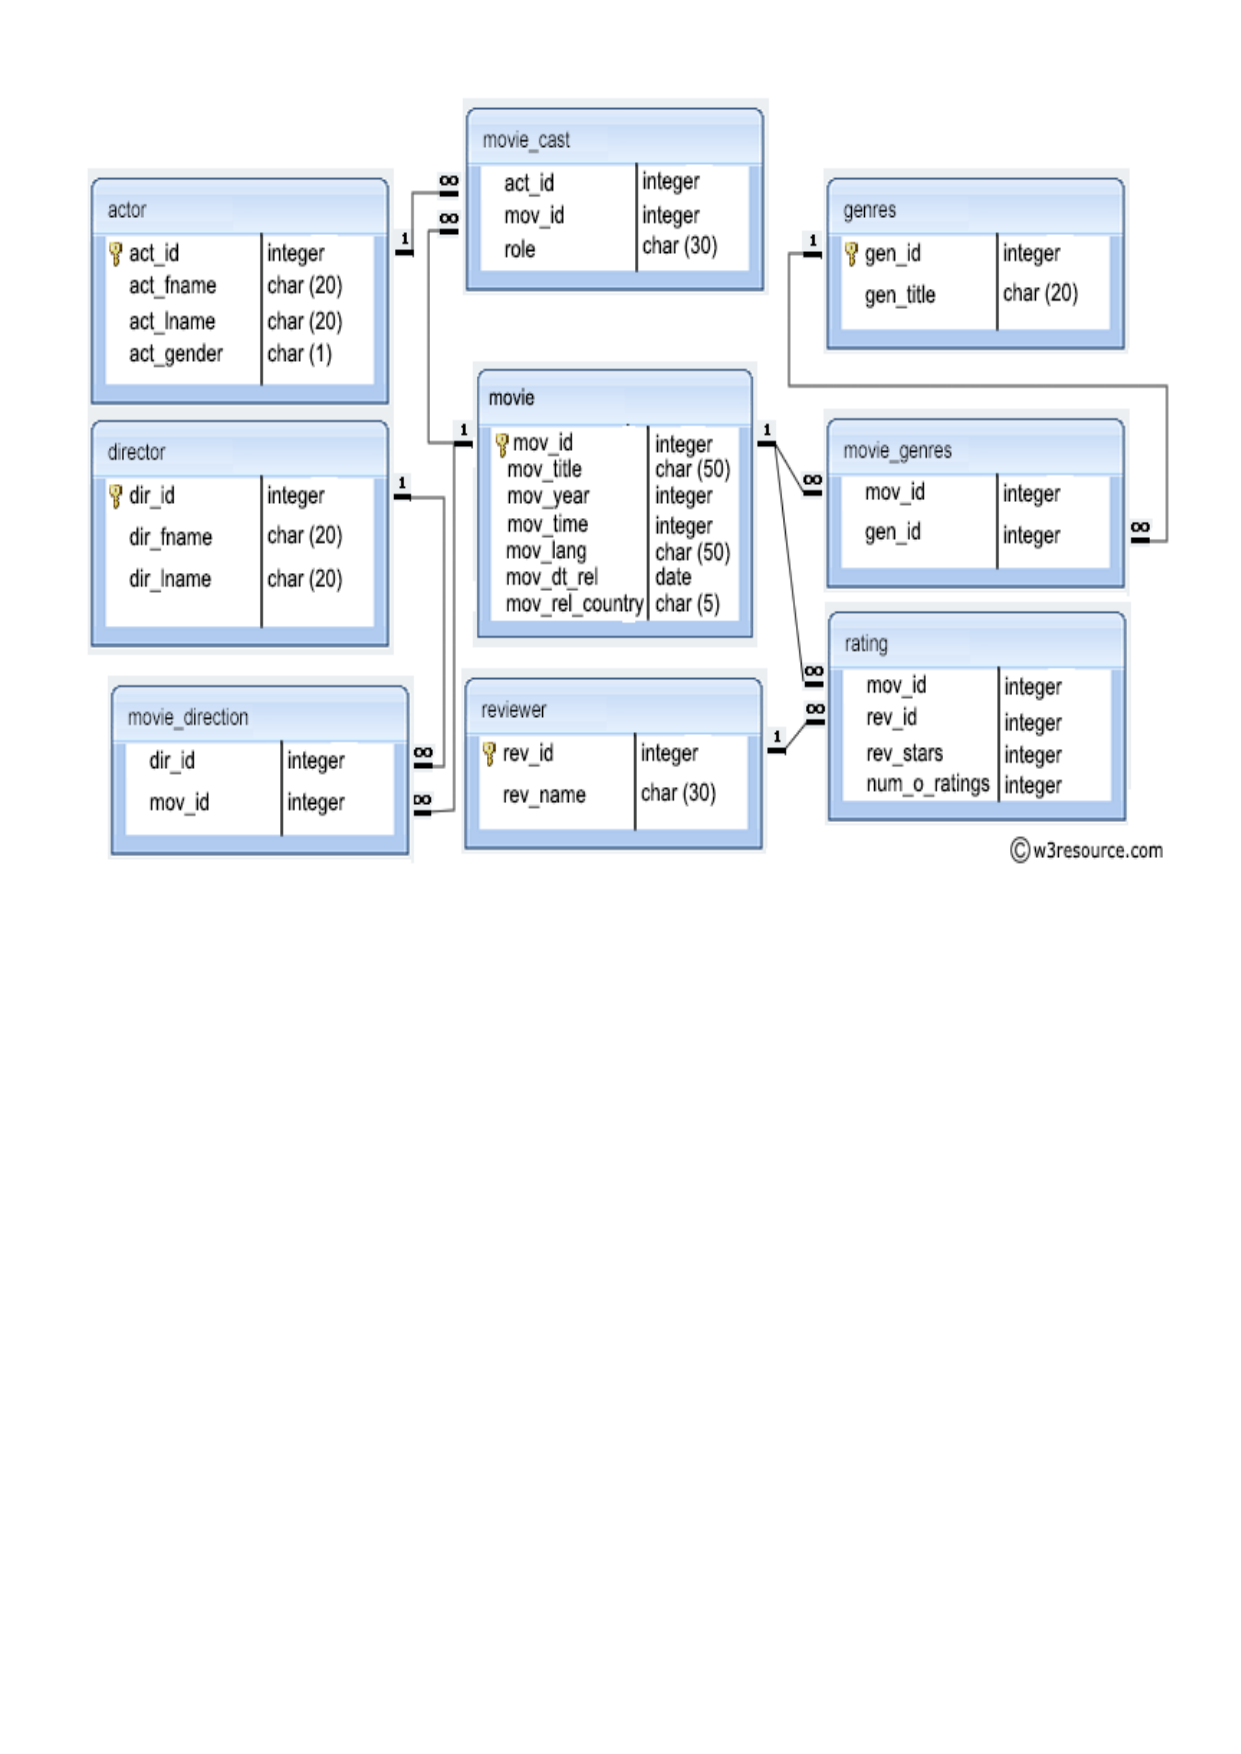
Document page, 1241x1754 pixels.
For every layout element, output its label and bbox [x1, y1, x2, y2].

picture [75, 75, 1183, 875]
